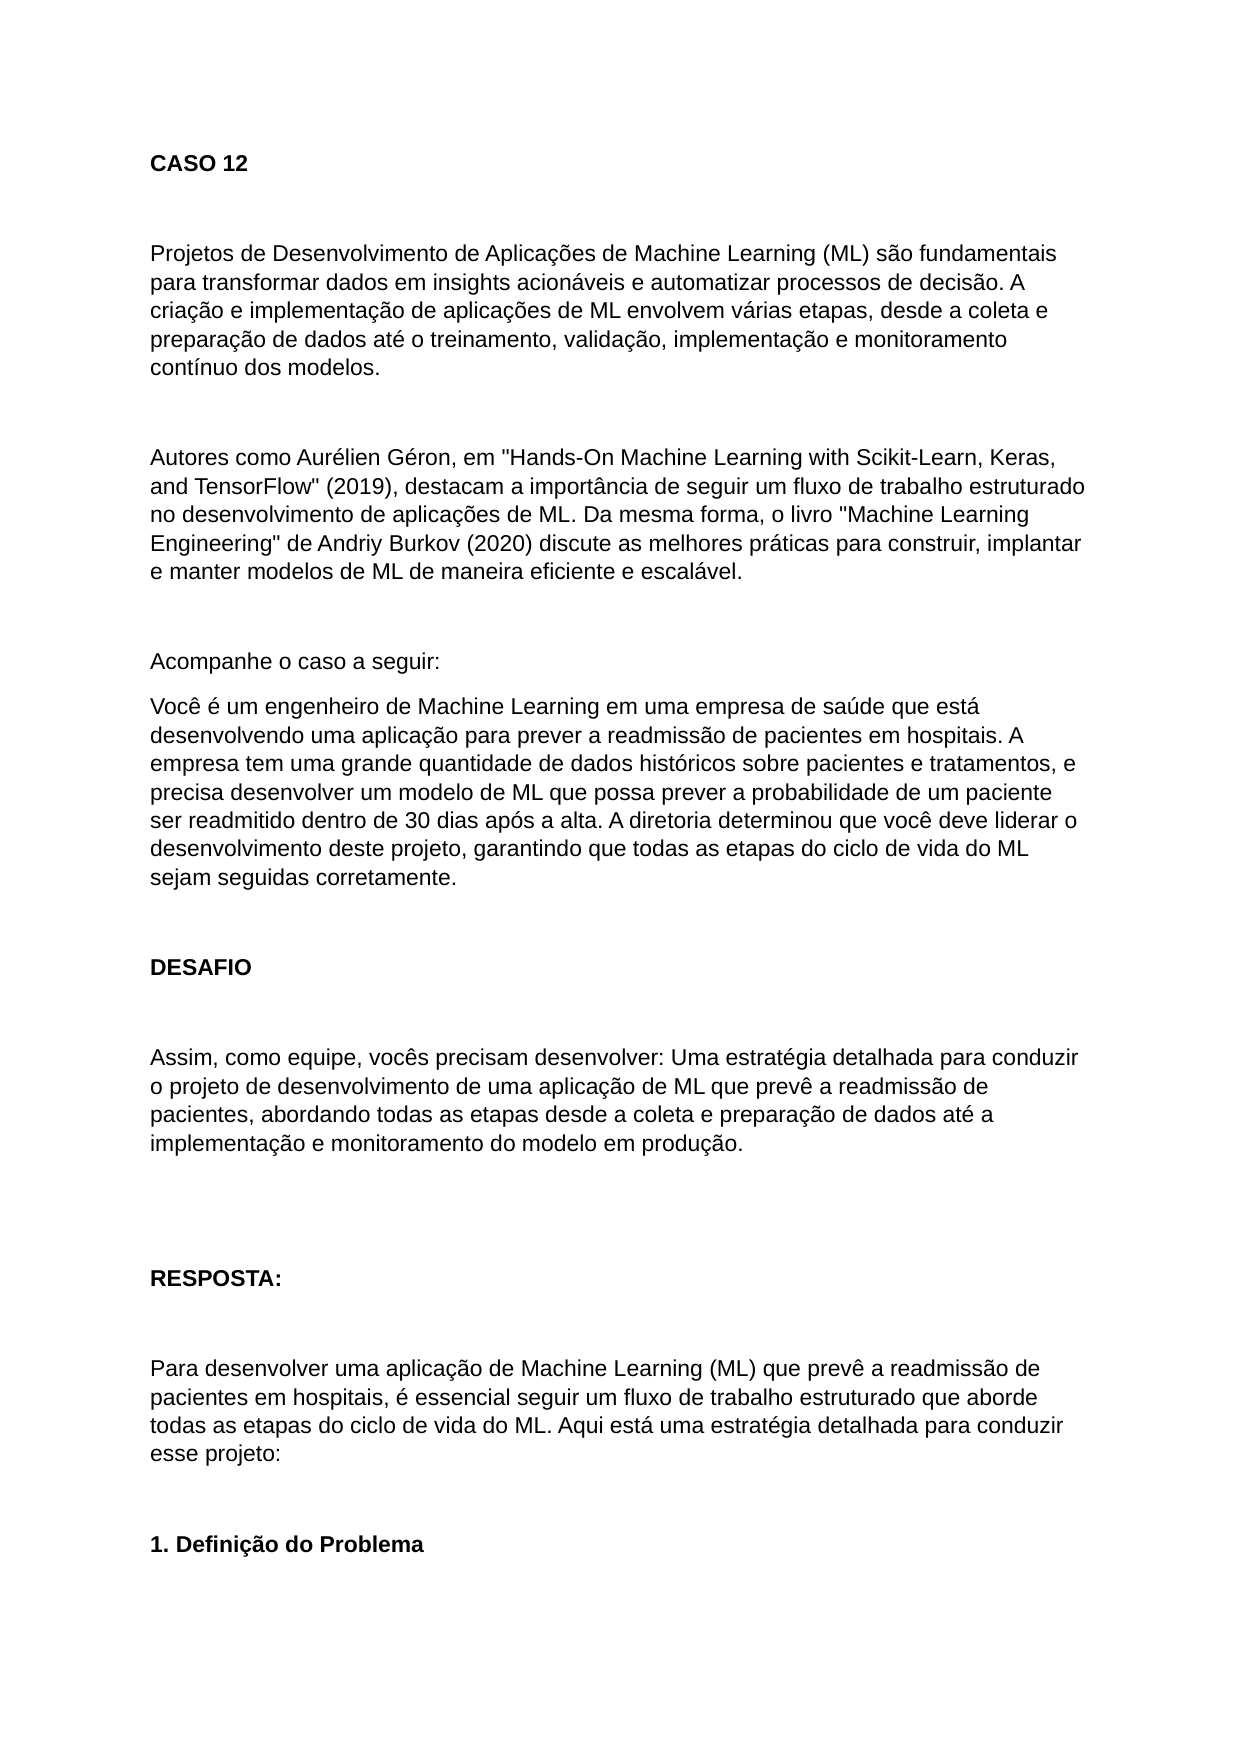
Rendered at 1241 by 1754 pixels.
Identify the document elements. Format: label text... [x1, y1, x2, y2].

text Projetos de Desenvolvimento de Aplicações de Machine Learning (ML) são fundamentais para transformar dados em insights acionáveis e automatizar processos de decisão. A criação e implementação de aplicações de ML envolvem várias etapas, desde a coleta e preparação de dados até o treinamento, validação, implementação e monitoramento contínuo dos modelos. [150, 240, 1090, 380]
text 1. Definição do Problema [150, 1531, 1090, 1557]
text Assim, como equipe, vocês precisam desenvolver: Uma estratégia detalhada para conduzir o projeto de desenvolvimento de uma aplicação de ML que prevê a readmissão de pacientes, abordando todas as etapas desde a coleta e preparação de dados até a implementação e monitoramento do modelo em produção. [150, 1044, 1090, 1156]
text Para desenvolver uma aplicação de Machine Learning (ML) que prevê a readmissão de pacientes em hospitais, é essencial seguir um fluxo de trabalho estruturado que aborde todas as etapas do ciclo de vida do ML. Aqui está uma estratégia detalhada para conduzir esse projeto: [150, 1355, 1090, 1467]
text Acompanhe o caso a seguir: [150, 648, 1090, 674]
text Autores como Aurélien Géron, em "Hands-On Machine Learning with Scikit-Learn, Keras, and TensorFlow" (2019), destacam a importância de seguir um fluxo de trabalho estruturado no desenvolvimento de aplicações de ML. Da mesma forma, o livro "Machine Learning Engineering" de Andriy Burkov (2020) discute as melhores práticas para construir, implantar e manter modelos de ML de maneira eficiente e escalável. [150, 444, 1090, 584]
text Você é um engenheiro de Machine Learning em uma empresa de saúde que está desenvolvendo uma aplicação para prever a readmissão de pacientes em hospitais. A empresa tem uma grande quantidade de dados históricos sobre pacientes e tratamentos, e precisa desenvolver um modelo de ML que possa prever a probabilidade de um paciente ser readmitido dentro de 30 dias após a alta. A diretoria determinou que você deve liderar o desenvolvimento deste projeto, garantindo que todas as etapas do ciclo de vida do ML sejam seguidas corretamente. [150, 693, 1090, 890]
text RESPOSTA: [150, 1265, 1090, 1291]
text CASO 12 [150, 150, 1090, 176]
text DESAFIO [150, 954, 1090, 980]
